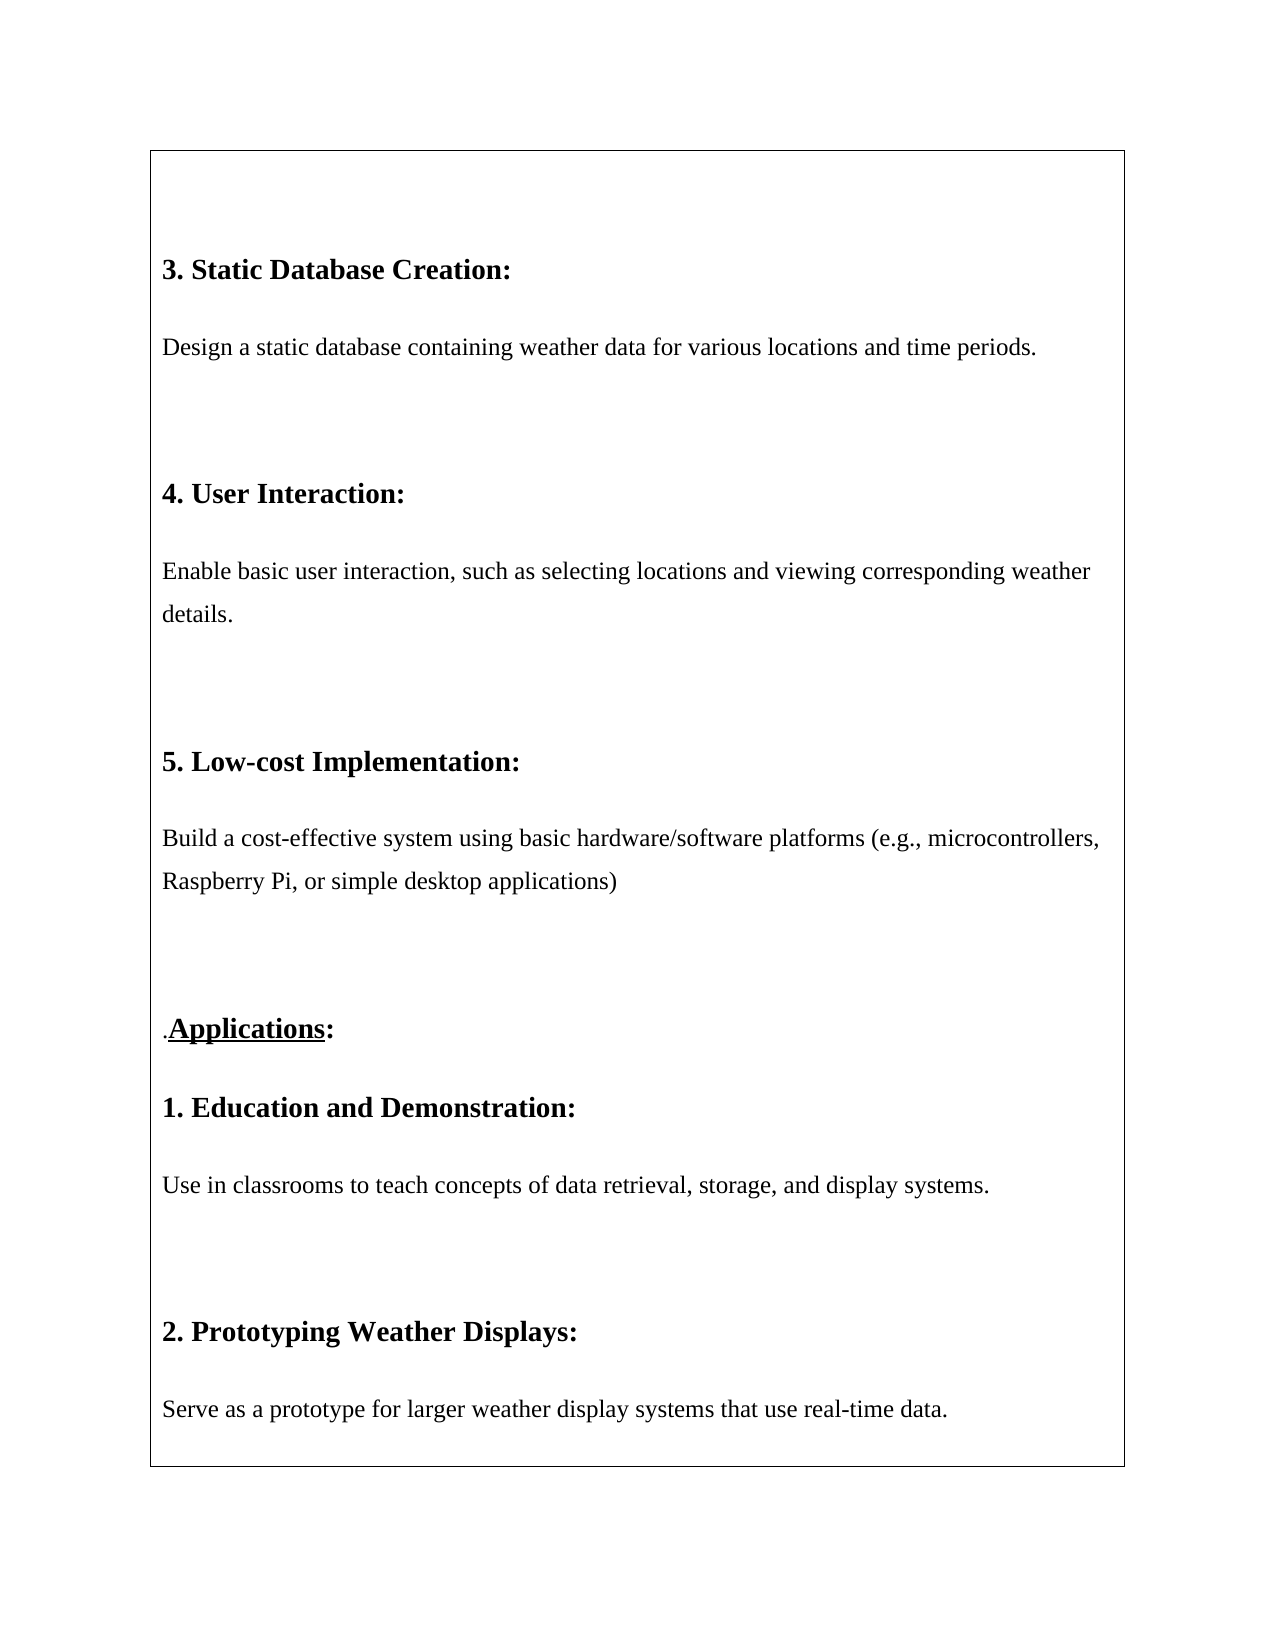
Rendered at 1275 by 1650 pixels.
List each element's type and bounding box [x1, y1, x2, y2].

table_header [151, 151, 1124, 1466]
